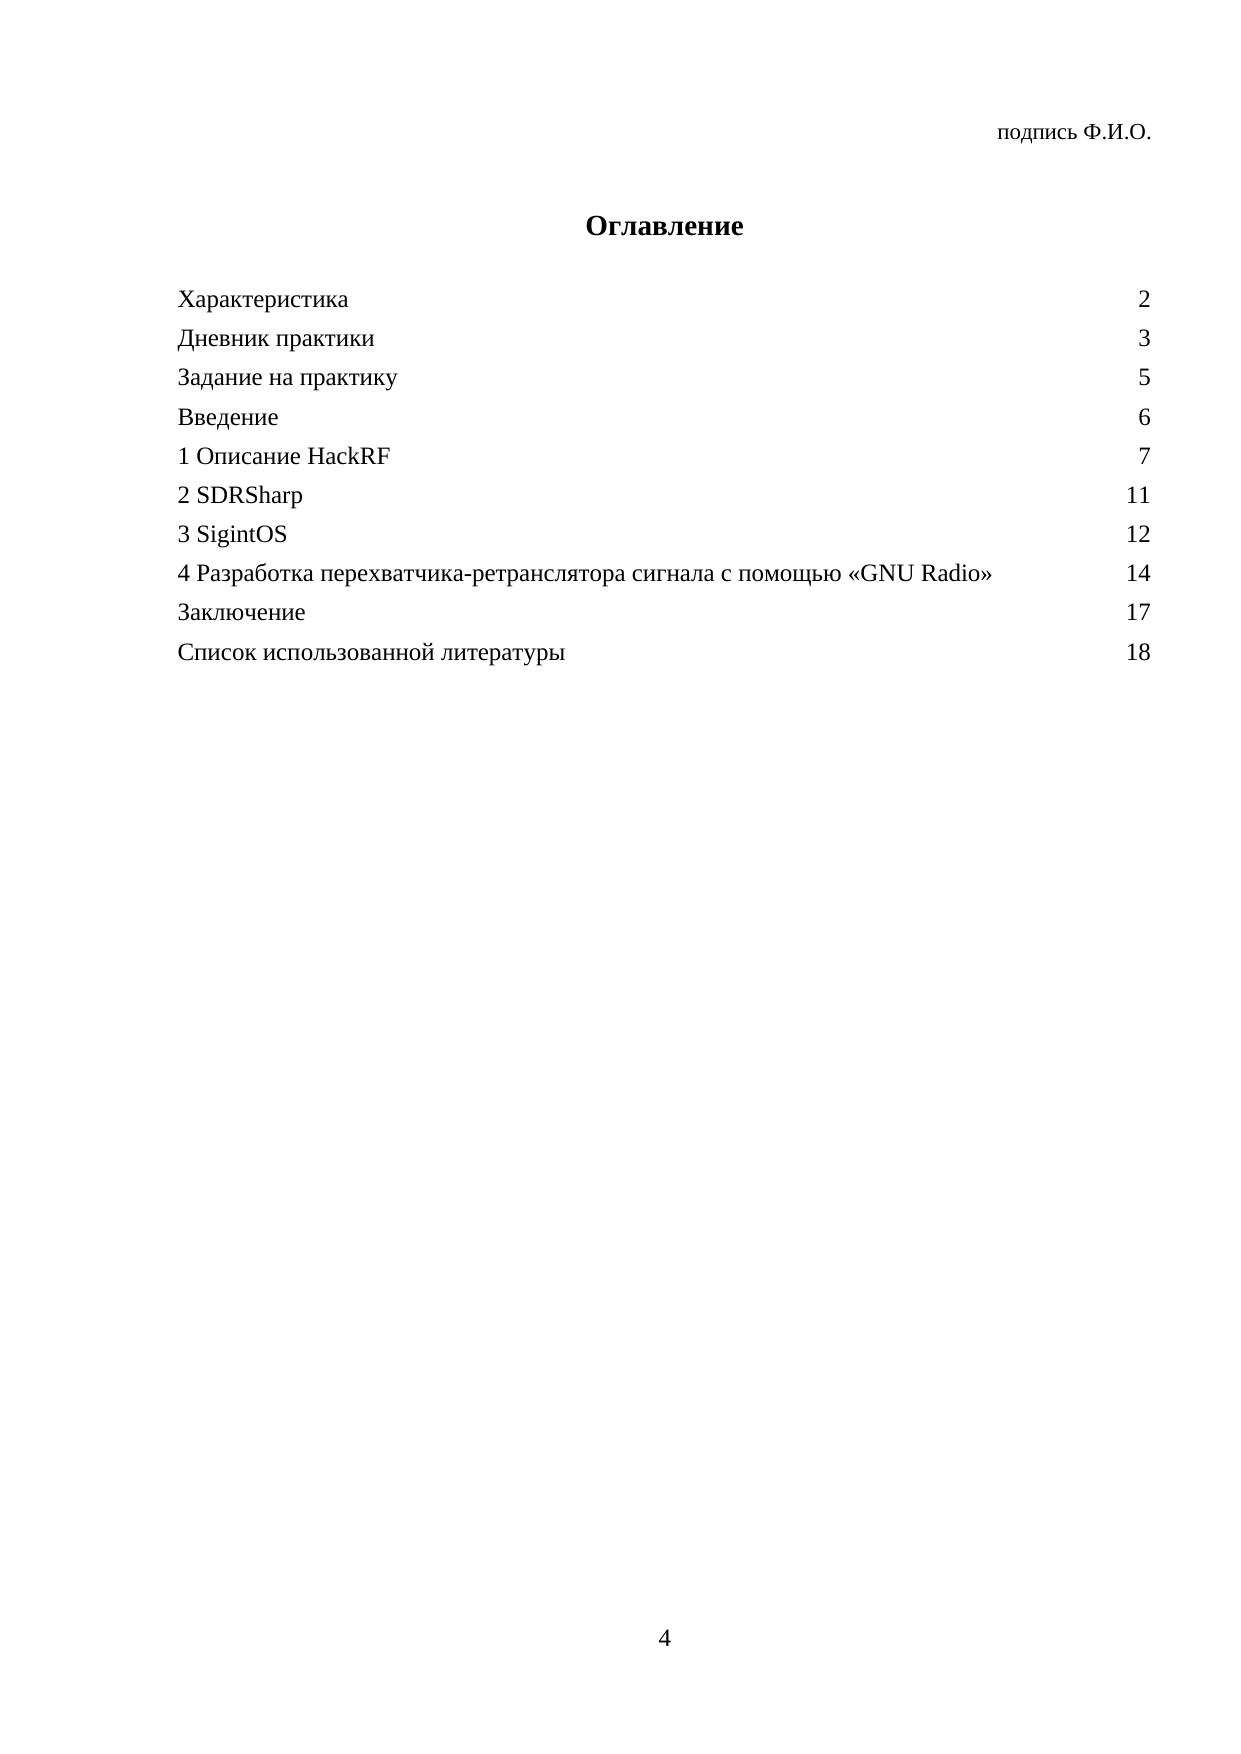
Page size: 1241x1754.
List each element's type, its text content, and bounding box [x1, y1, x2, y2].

text Оглавление [177, 208, 1152, 242]
text подпись Ф.И.О. [177, 118, 1152, 144]
